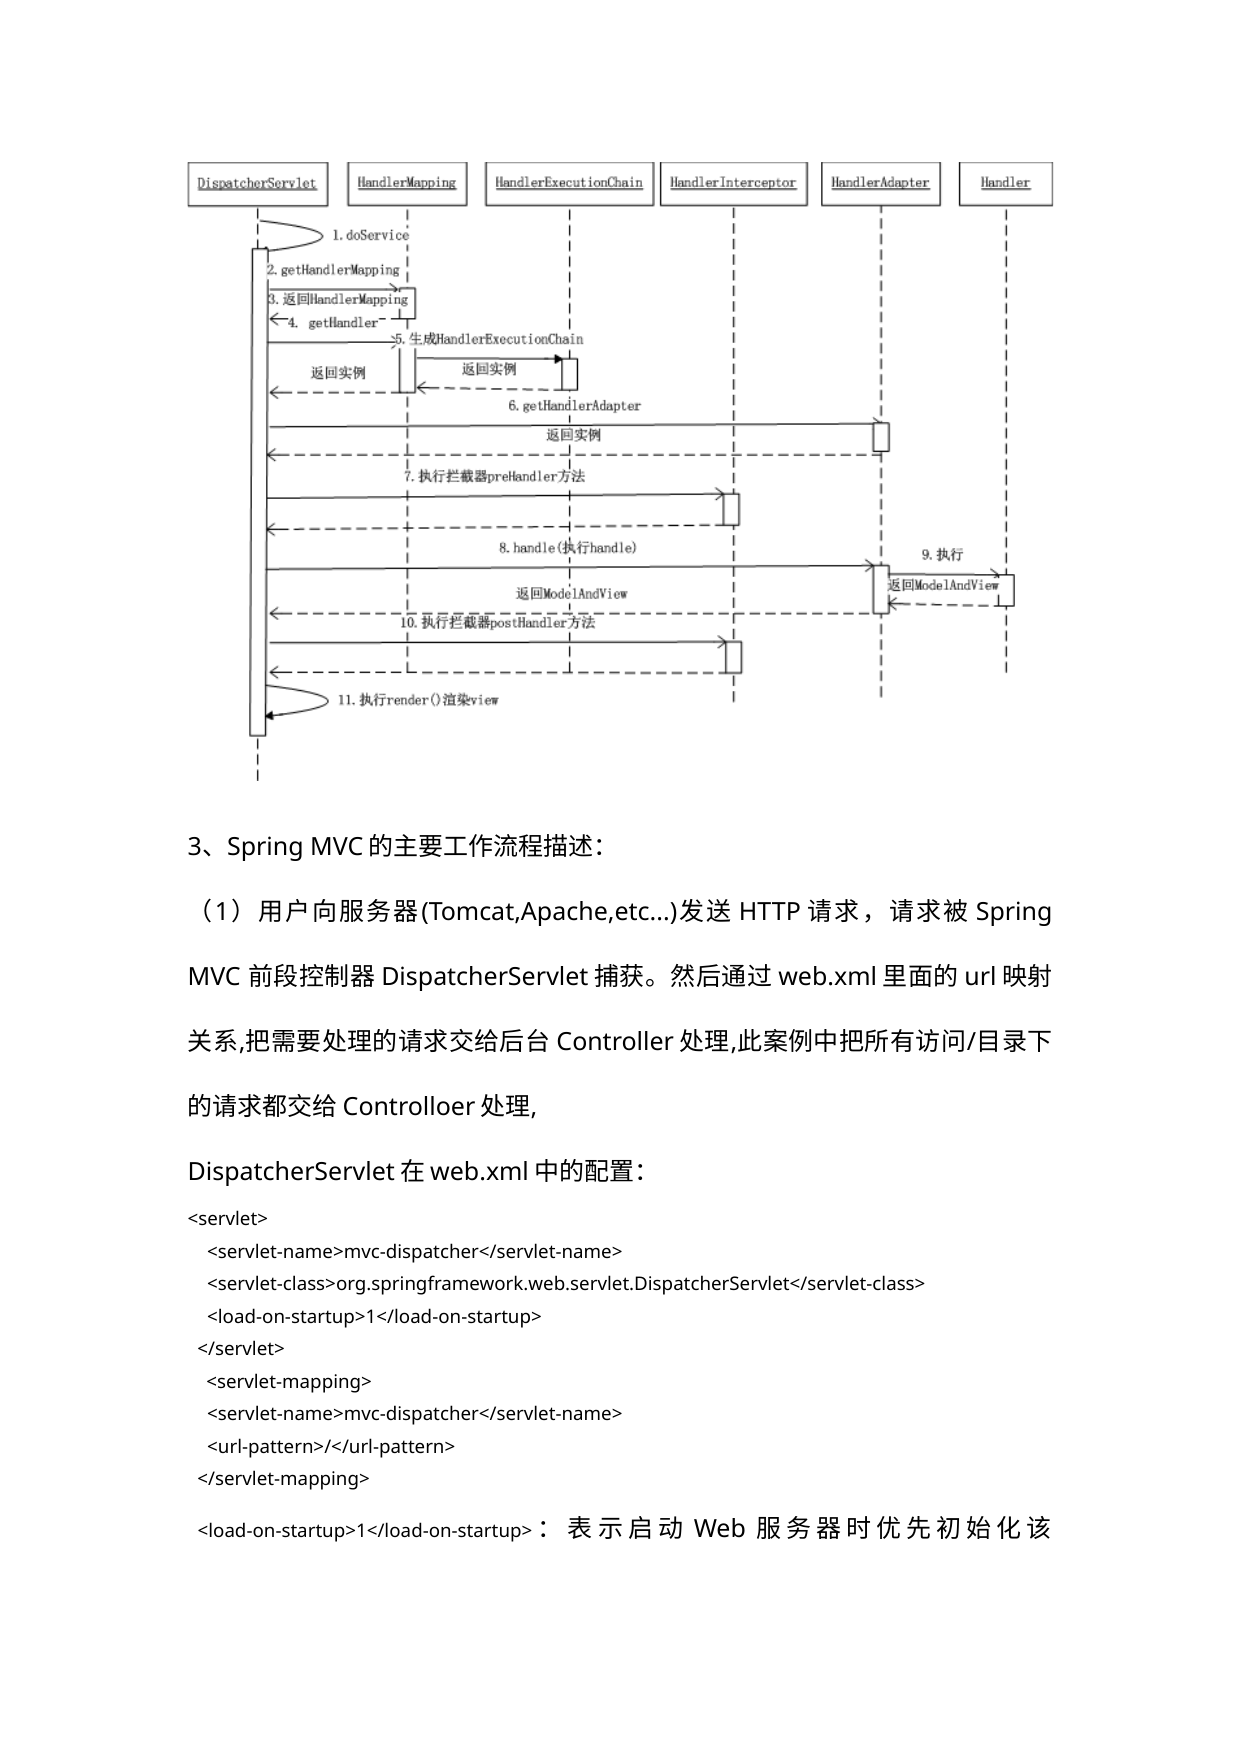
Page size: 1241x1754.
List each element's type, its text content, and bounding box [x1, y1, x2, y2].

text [187, 1494, 1053, 1559]
text <servlet-name>mvc-dispatcher</servlet-name> [187, 1397, 1053, 1429]
text </servlet-mapping> [187, 1462, 1053, 1494]
picture [187, 162, 1054, 781]
text <servlet-name>mvc-dispatcher</servlet-name> [187, 1234, 1053, 1267]
text <load-on-startup>1</load-on-startup> [187, 1299, 1053, 1332]
text （1）用户向服务器(Tomcat,Apache,etc...)发送HTTP请求，请求被Spring MVC 前段控制器DispatcherServlet捕获。然后通过web.xml里面的url映射关系,把需要处理的请求交给后台Controller处理,此案例中把所有访问/目录下的请求都交给Controlloer处理, [187, 877, 1053, 1137]
text <servlet-mapping> [187, 1364, 1053, 1397]
text <servlet-class>org.springframework.web.servlet.DispatcherServlet</servlet-class> [187, 1267, 1053, 1299]
text <servlet> [187, 1202, 1053, 1234]
text DispatcherServlet在web.xml中的配置： [187, 1137, 1053, 1202]
text 3、Spring MVC的主要工作流程描述： [187, 812, 1053, 877]
text </servlet> [187, 1332, 1053, 1364]
text <url-pattern>/</url-pattern> [187, 1429, 1053, 1462]
